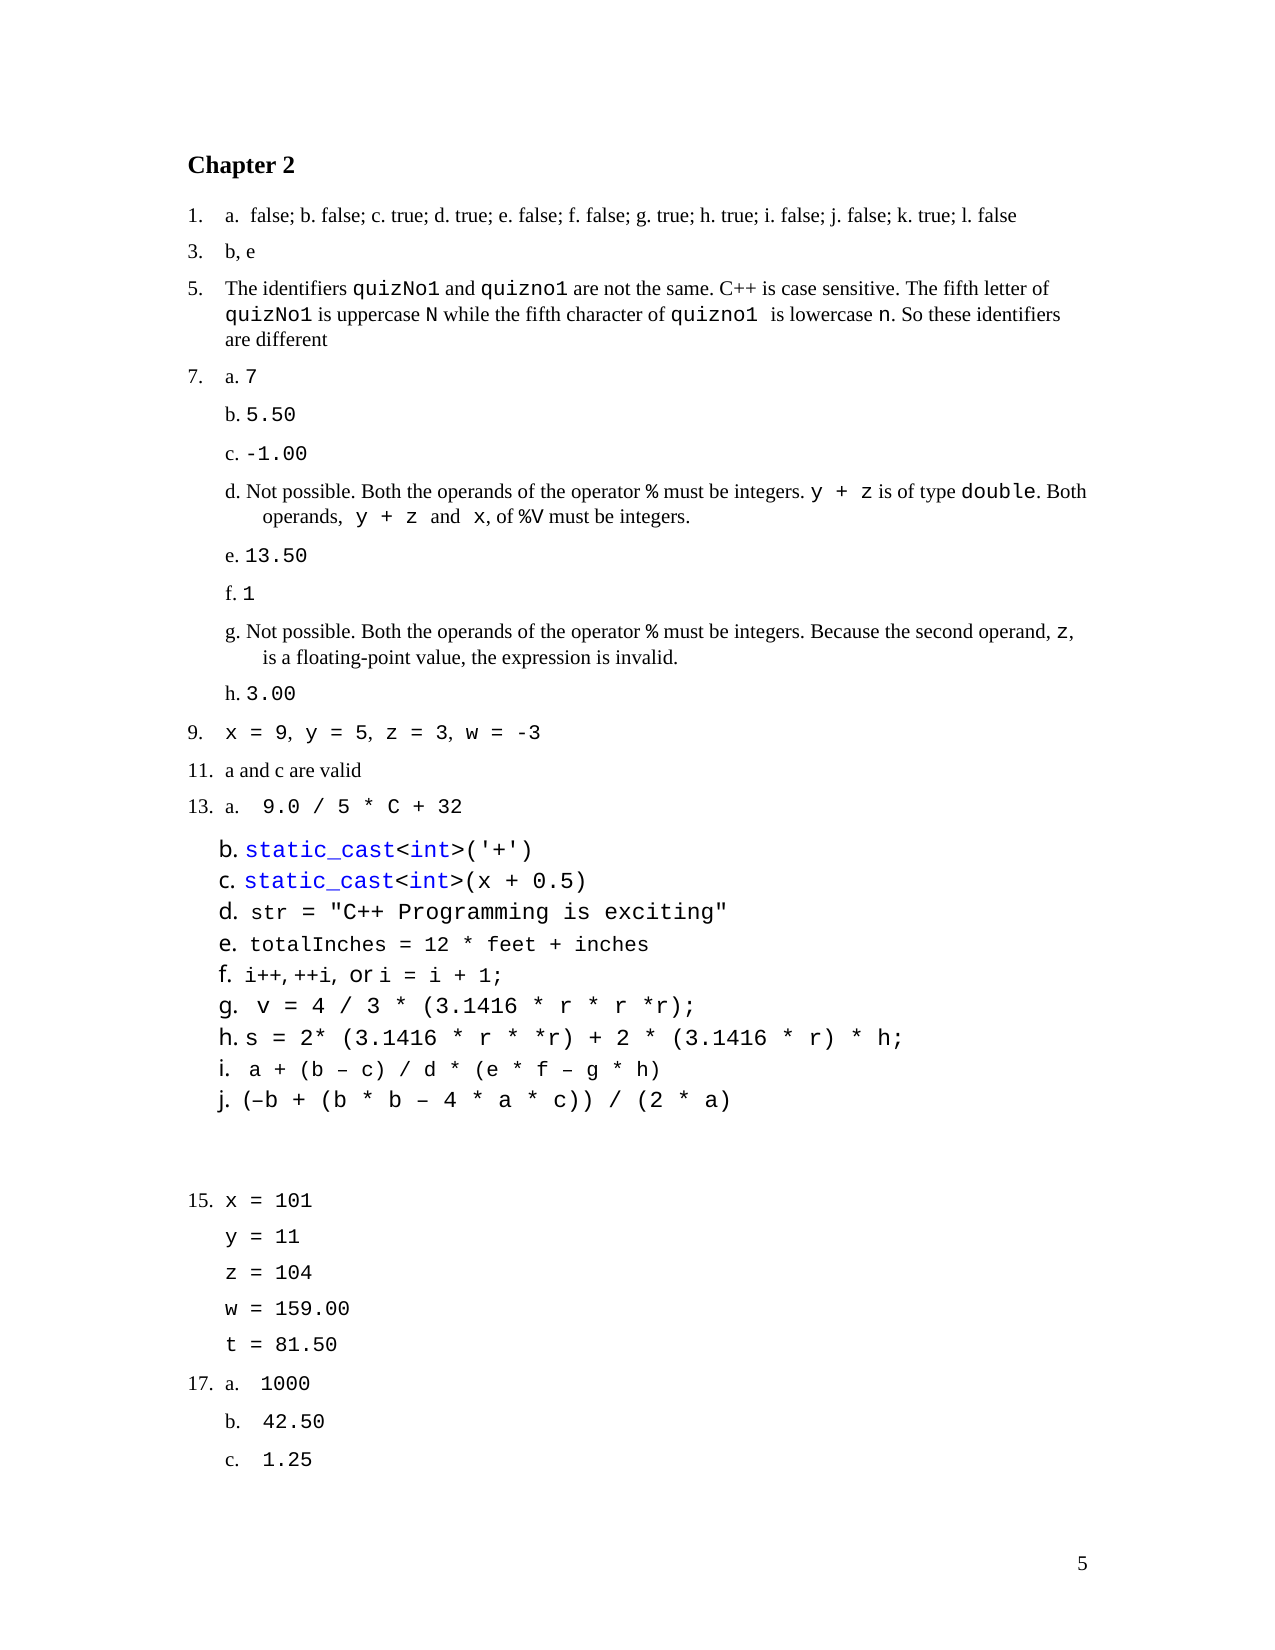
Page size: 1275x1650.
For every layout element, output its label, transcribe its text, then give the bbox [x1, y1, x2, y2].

text b. 42.50 [225, 1409, 1087, 1434]
text 1. a. false; b. false; c. true; d. true; e. false; f. false; g. true; h. true; i. false; j. false; k. true; l. false [187, 203, 1087, 227]
text e. 13.50 [225, 543, 1087, 568]
text c. 1.25 [225, 1447, 1087, 1473]
text d. str = "C++ Programming is exciting" [218, 895, 1087, 927]
text e. totalInches = 12 * feet + inches [218, 927, 1087, 958]
text g. Not possible. Both the operands of the operator % must be integers. Because the second operand, z, is a floating-point value, the expression is invalid. [225, 619, 1087, 669]
text f. 1 [225, 581, 1087, 607]
text c. static_cast<int>(x + 0.5) [218, 864, 1087, 895]
text c. -1.00 [225, 440, 1087, 466]
text 13. a. 9.0 / 5 * C + 32 [187, 794, 1087, 820]
text 9. x = 9, y = 5, z = 3, w = -3 [187, 719, 1087, 745]
text i. a + (b – c) / d * (e * f – g * h) [218, 1052, 1087, 1083]
text z = 104 [225, 1262, 1087, 1286]
text 5. The identifiers quizNo1 and quizno1 are not the same. C++ is case sensitive. The fifth letter of quizNo1 is uppercase N while the fifth character of quizno1 is lowercase n. So these identifiers are different [187, 276, 1087, 351]
text y = 11 [225, 1226, 1087, 1249]
text w = 159.00 [225, 1298, 1087, 1322]
text t = 81.50 [225, 1334, 1087, 1358]
text Chapter 2 [187, 150, 1087, 179]
text h. s = 2* (3.1416 * r * *r) + 2 * (3.1416 * r) * h; [218, 1021, 1087, 1052]
text g. v = 4 / 3 * (3.1416 * r * r *r); [218, 989, 1087, 1021]
text 3. b, e [187, 239, 1087, 263]
text 11. a and c are valid [187, 758, 1087, 782]
text h. 3.00 [225, 681, 1087, 707]
text d. Not possible. Both the operands of the operator % must be integers. y + z is of type double. Both operands, y + z and x, of %V must be integers. [225, 479, 1087, 530]
text b. static_cast<int>('+') [218, 833, 1087, 864]
text j. (–b + (b * b – 4 * a * c)) / (2 * a) [218, 1083, 1087, 1114]
text 15. x = 101 [187, 1188, 1087, 1213]
text f. i++, ++i, or i = i + 1; [218, 958, 1087, 989]
text 17. a. 1000 [187, 1370, 1087, 1396]
text 7. a. 7 [187, 364, 1087, 390]
text b. 5.50 [225, 402, 1087, 428]
